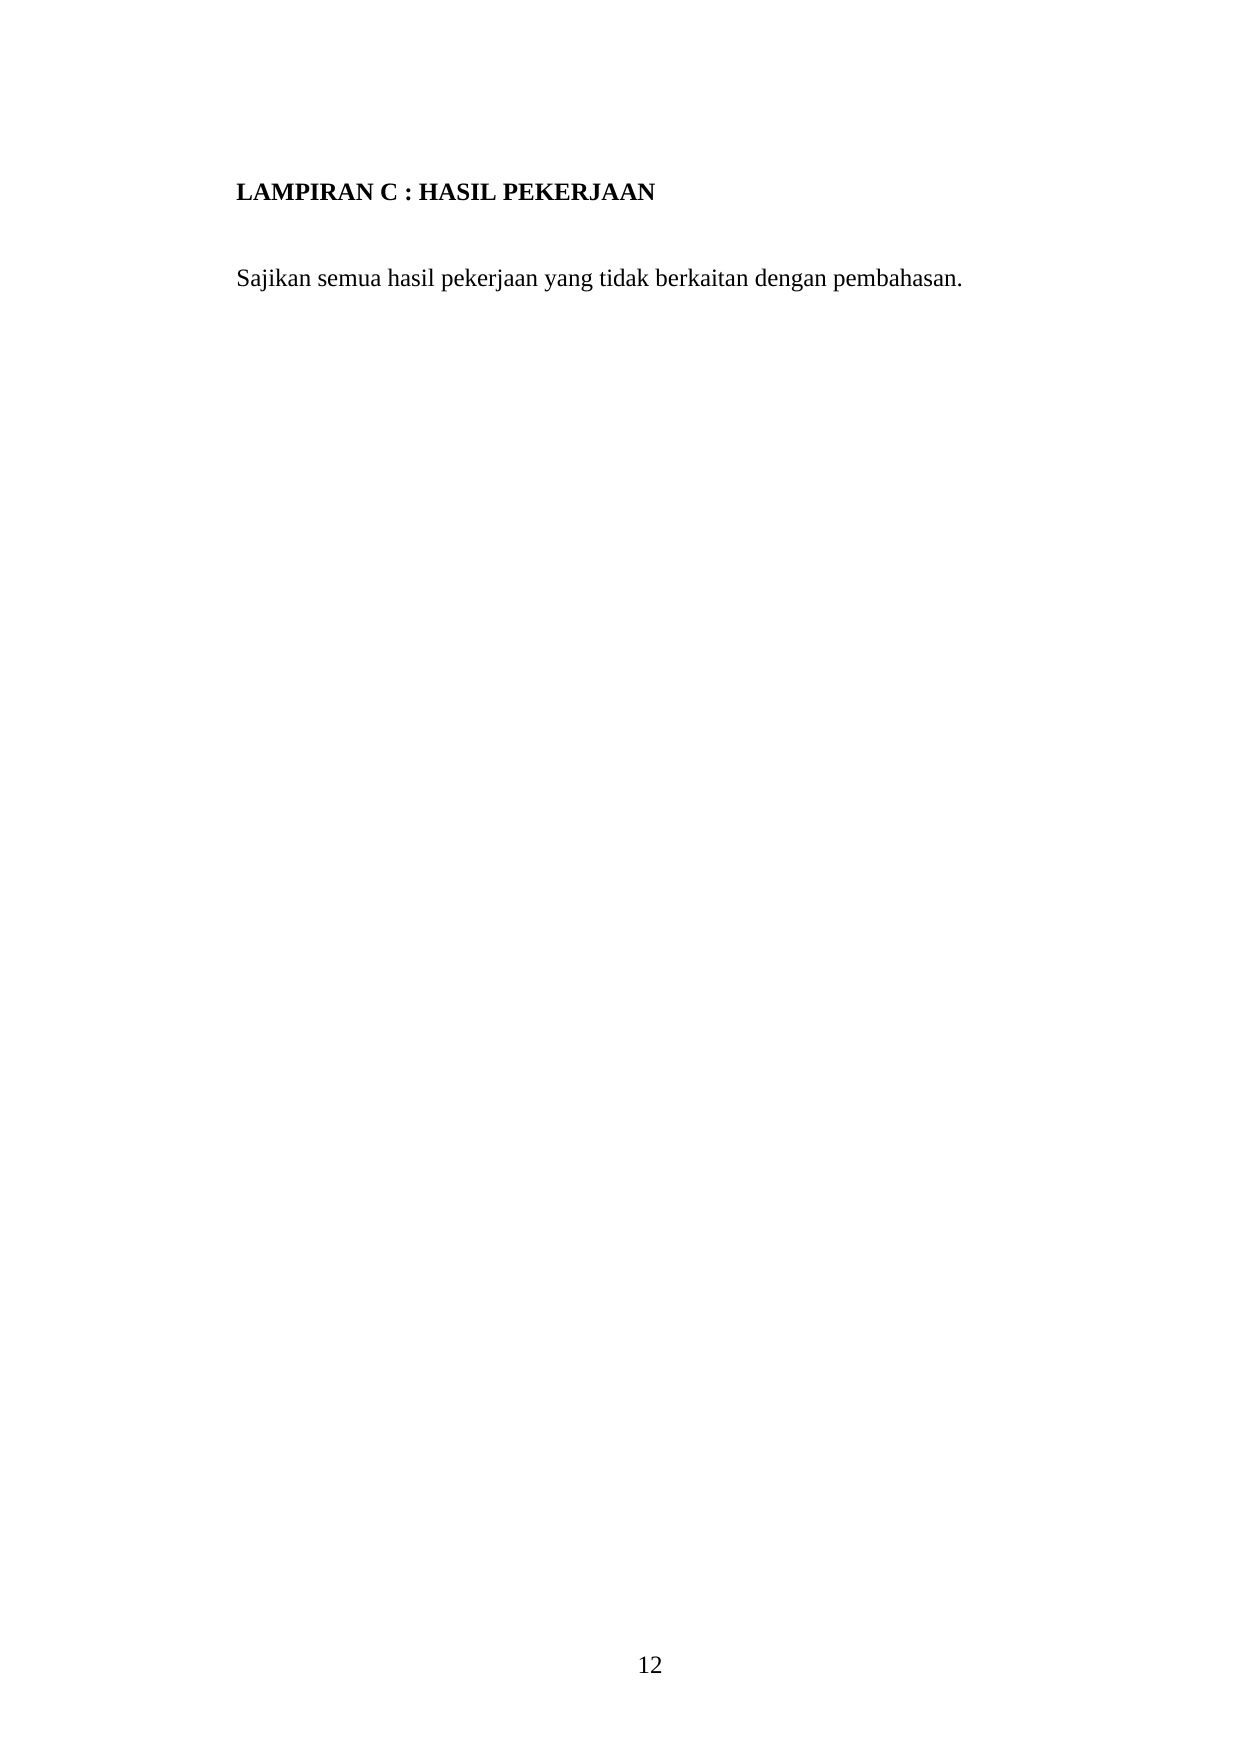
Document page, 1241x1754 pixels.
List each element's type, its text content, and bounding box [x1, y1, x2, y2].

text LAMPIRAN C : HASIL PEKERJAAN [236, 177, 1063, 206]
text Sajikan semua hasil pekerjaan yang tidak berkaitan dengan pembahasan. [236, 263, 1063, 292]
